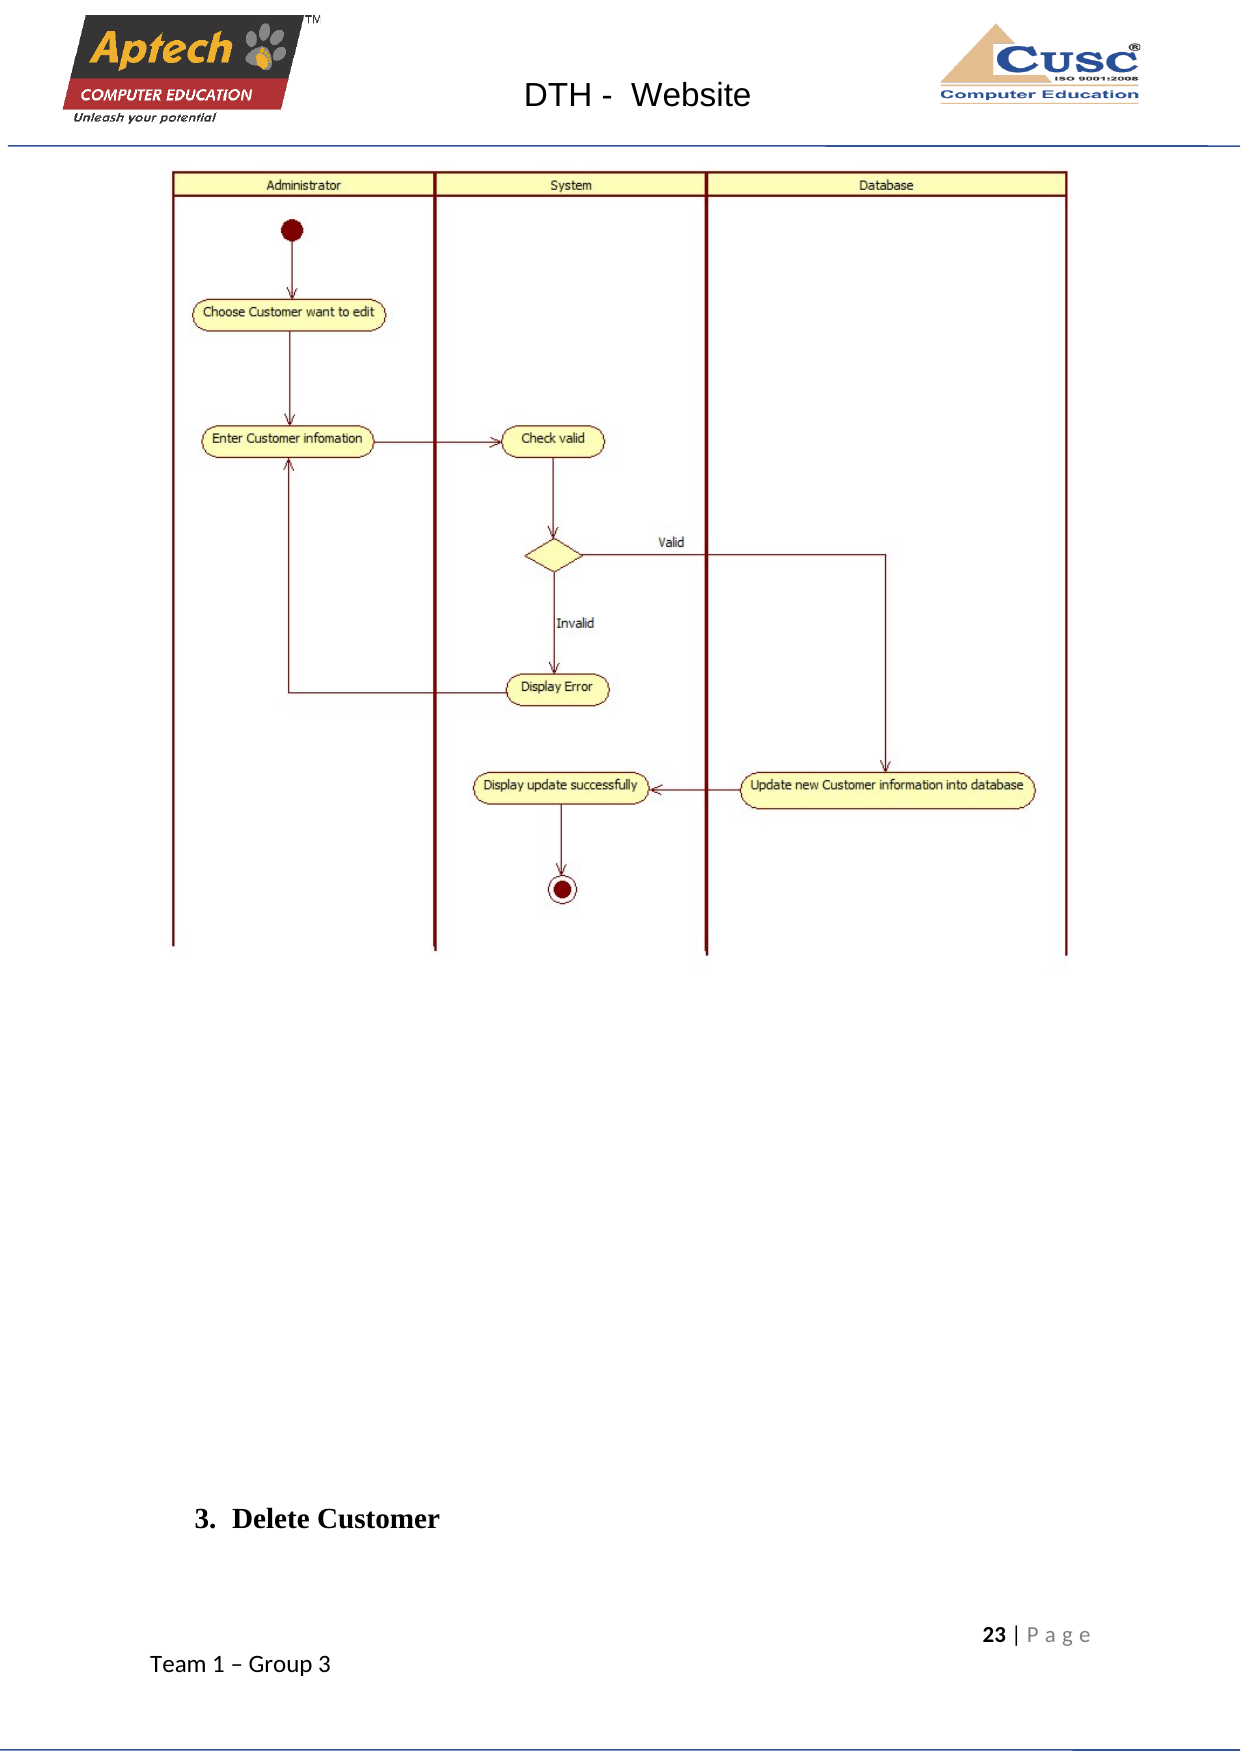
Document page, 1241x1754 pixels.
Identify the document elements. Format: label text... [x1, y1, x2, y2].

picture [62, 15, 320, 124]
picture [940, 23, 1141, 104]
picture [150, 150, 1091, 978]
list Delete Customer [194, 1501, 1090, 1534]
